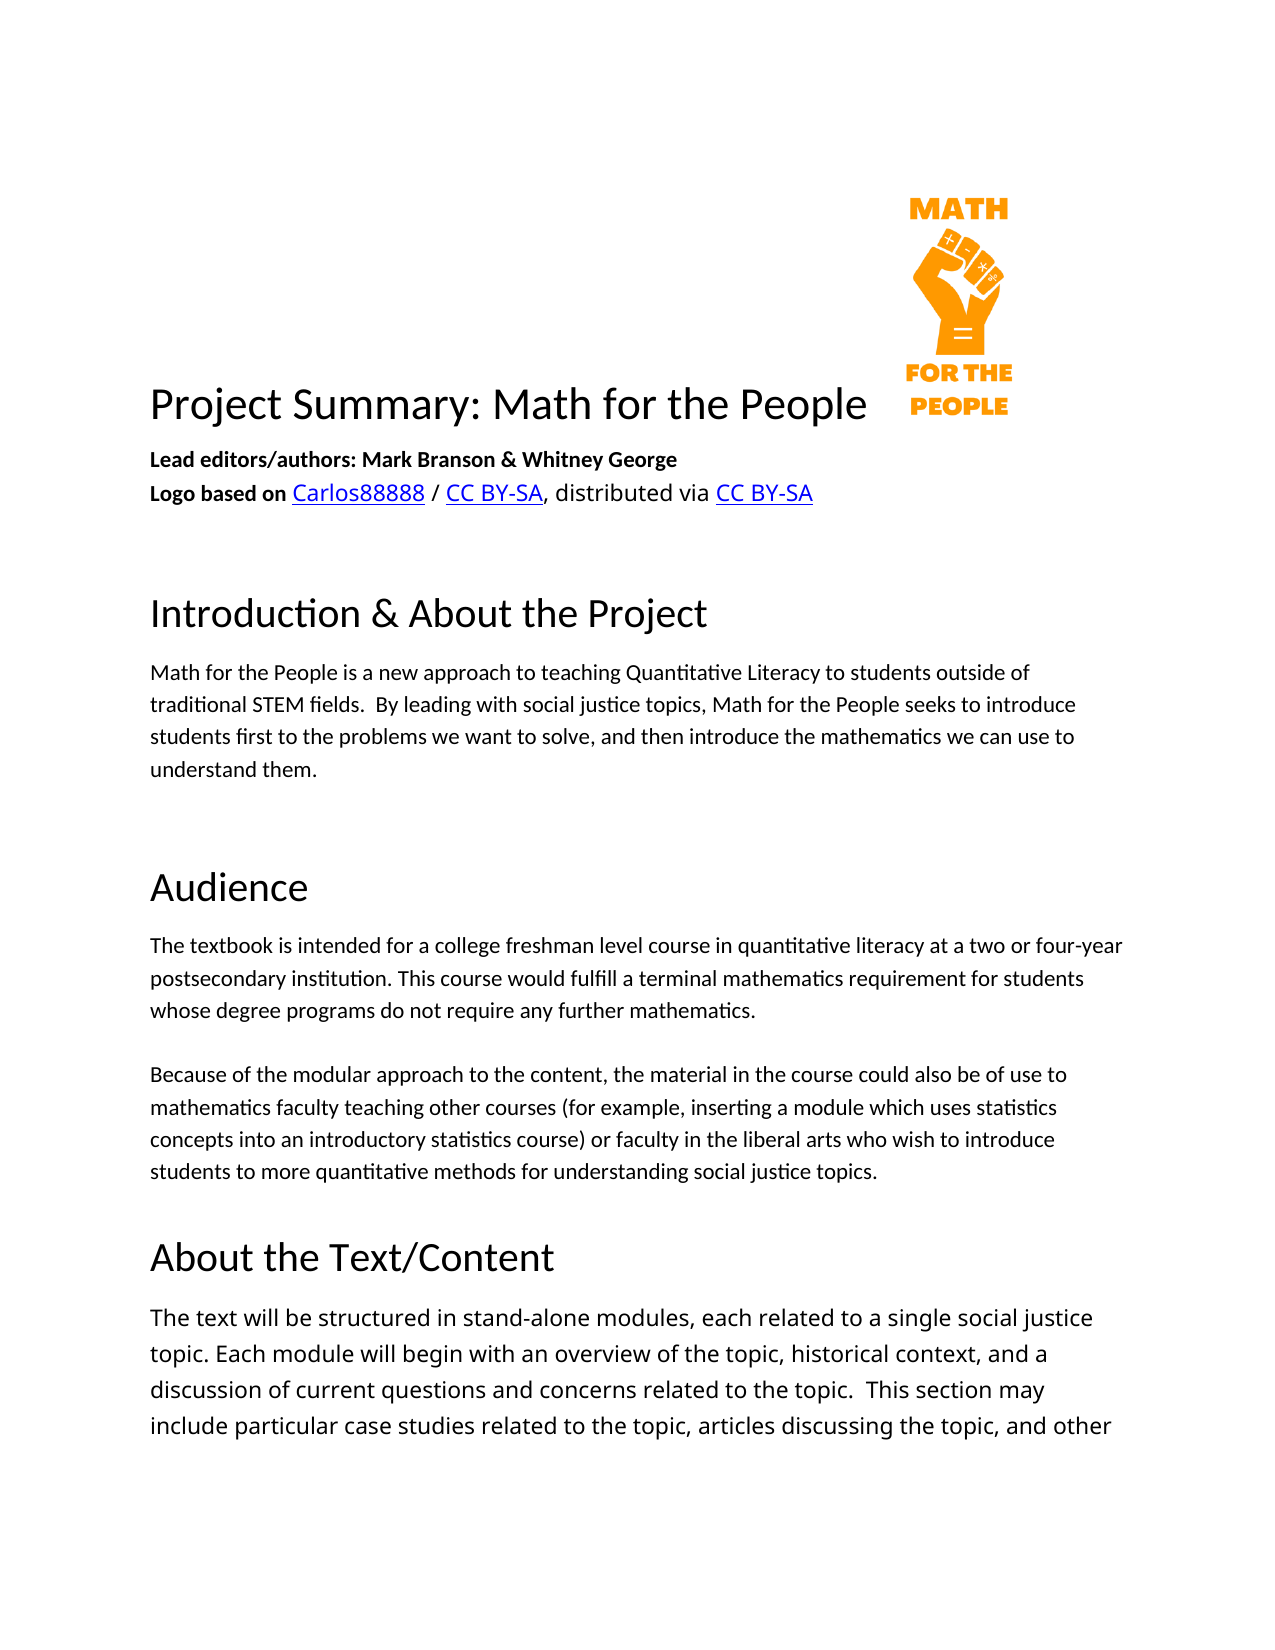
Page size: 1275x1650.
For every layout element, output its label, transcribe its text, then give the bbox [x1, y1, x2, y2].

text The textbook is intended for a college freshman level course in quantitative literacy at a two or four-year postsecondary institution. This course would fulfill a terminal mathematics requirement for students whose degree programs do not require any further mathematics. [150, 932, 1125, 1024]
subtitle About the Text/Content [150, 1231, 1125, 1282]
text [150, 1302, 1125, 1441]
text Math for the People is a new approach to teaching Quantitative Literacy to students outside of traditional STEM fields. By leading with social justice topics, Math for the People seeks to introduce students first to the problems we want to solve, and then introduce the mathematics we can use to understand them. [150, 658, 1125, 783]
text Because of the modular approach to the content, the material in the course could also be of use to mathematics faculty teaching other courses (for example, inserting a module which uses statistics concepts into an introductory statistics course) or faculty in the liberal arts who wish to introduce students to more quantitative methods for understanding social justice topics. [150, 1060, 1125, 1185]
title Project Summary: Math for the People [150, 186, 1125, 431]
subtitle Introduction & About the Project [150, 587, 1125, 638]
text Lead editors/authors: Mark Branson & Whitney George [150, 445, 1125, 473]
picture [868, 186, 1049, 420]
subtitle Audience [150, 861, 1125, 912]
text Logo based on Carlos88888 / CC BY-SA, distributed via CC BY-SA [150, 477, 1125, 509]
